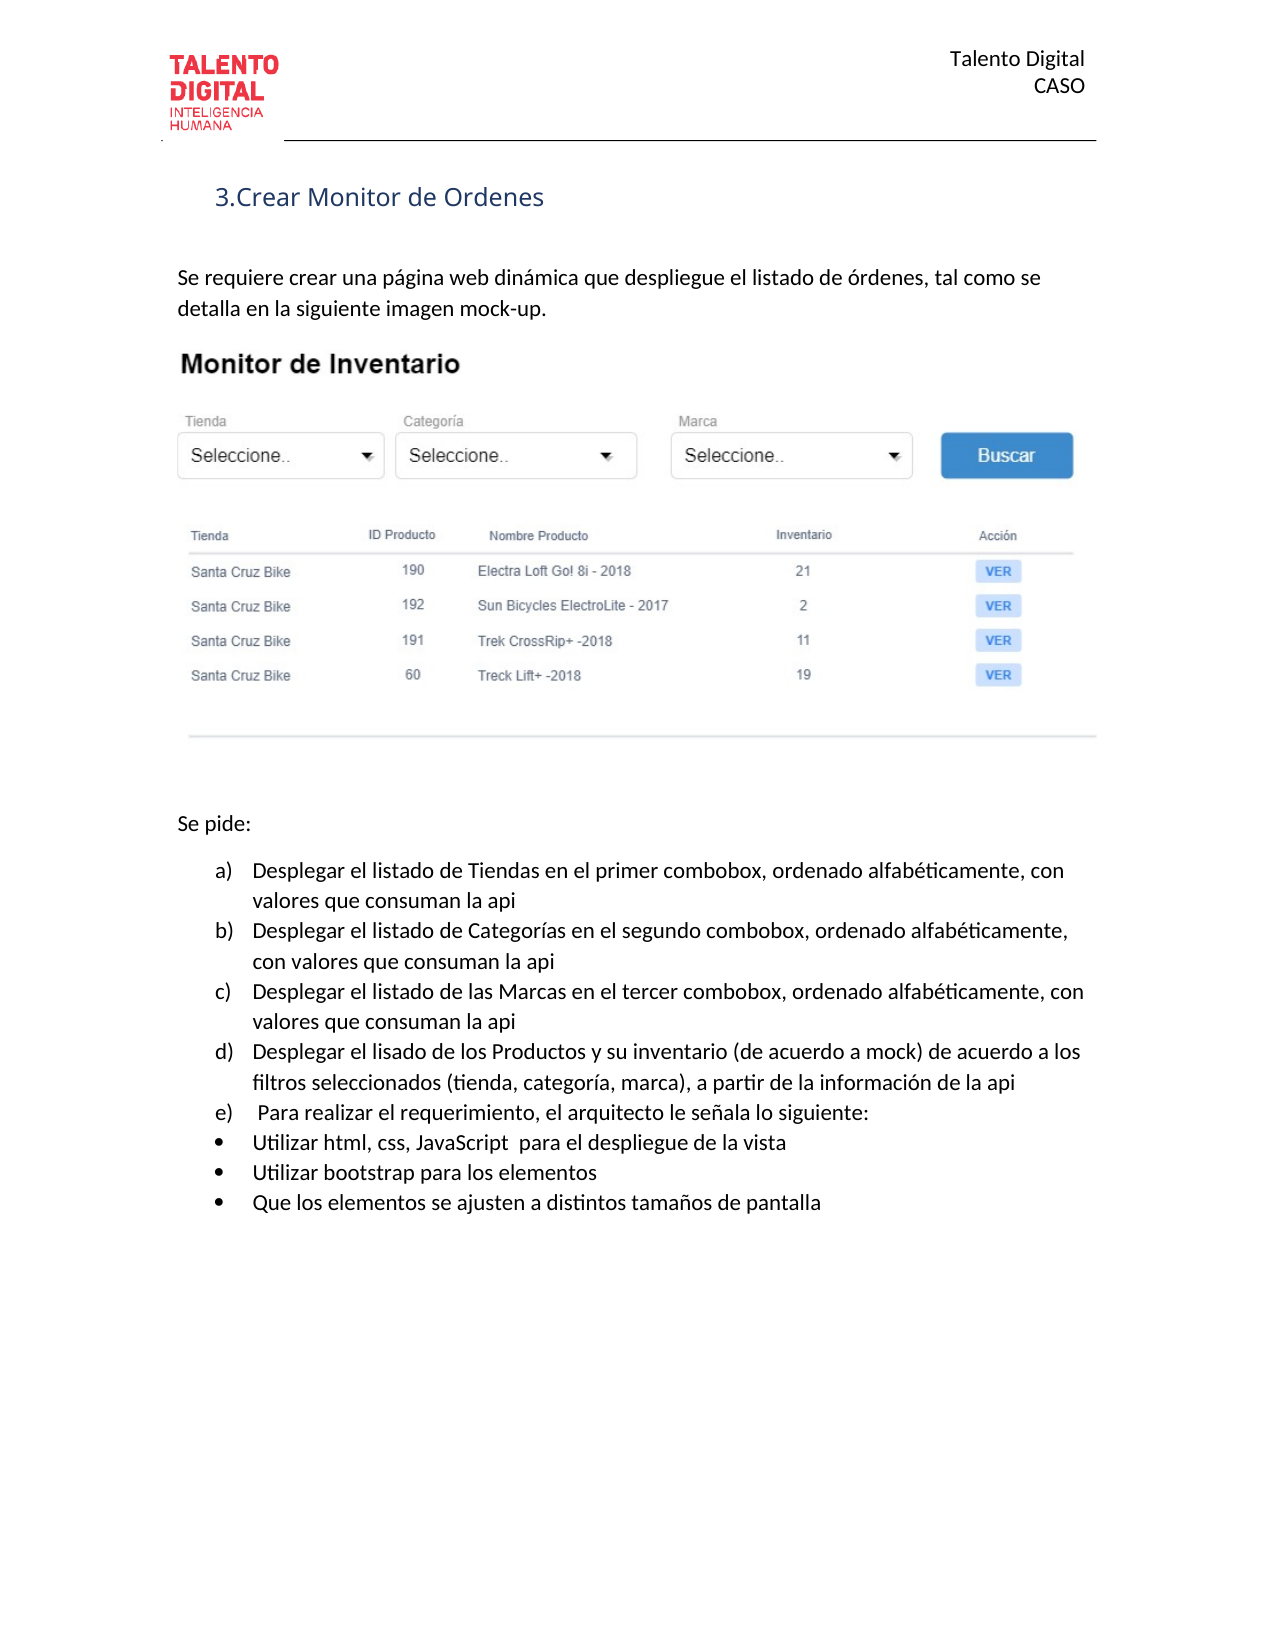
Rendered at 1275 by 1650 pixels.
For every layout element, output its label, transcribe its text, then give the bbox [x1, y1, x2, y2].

list Utilizar html, css, JavaScript para el despliegue de la vista [215, 1128, 1098, 1156]
subtitle 3.Crear Monitor de Ordenes [215, 180, 1098, 214]
list Desplegar el listado de las Marcas en el tercer combobox, ordenado alfabéticamente, con valores que consuman la api [215, 977, 1098, 1035]
text Se requiere crear una página web dinámica que despliegue el listado de órdenes, tal como se detalla en la siguiente imagen mock-up. [177, 263, 1098, 322]
text Se pide: [177, 809, 1098, 837]
list Desplegar el listado de Categorías en el segundo combobox, ordenado alfabéticamente, con valores que consuman la api [215, 917, 1098, 975]
picture [177, 340, 1098, 744]
picture [162, 43, 285, 142]
list Utilizar bootstrap para los elementos [215, 1158, 1098, 1186]
list Desplegar el listado de Tiendas en el primer combobox, ordenado alfabéticamente, con valores que consuman la api [215, 856, 1098, 914]
list Para realizar el requerimiento, el arquitecto le señala lo siguiente: [215, 1098, 1098, 1126]
list Desplegar el lisado de los Productos y su inventario (de acuerdo a mock) de acuerdo a los filtros seleccionados (tienda, categoría, marca), a partir de la información de la api [215, 1037, 1098, 1096]
list Que los elementos se ajusten a distintos tamaños de pantalla [215, 1188, 1098, 1217]
